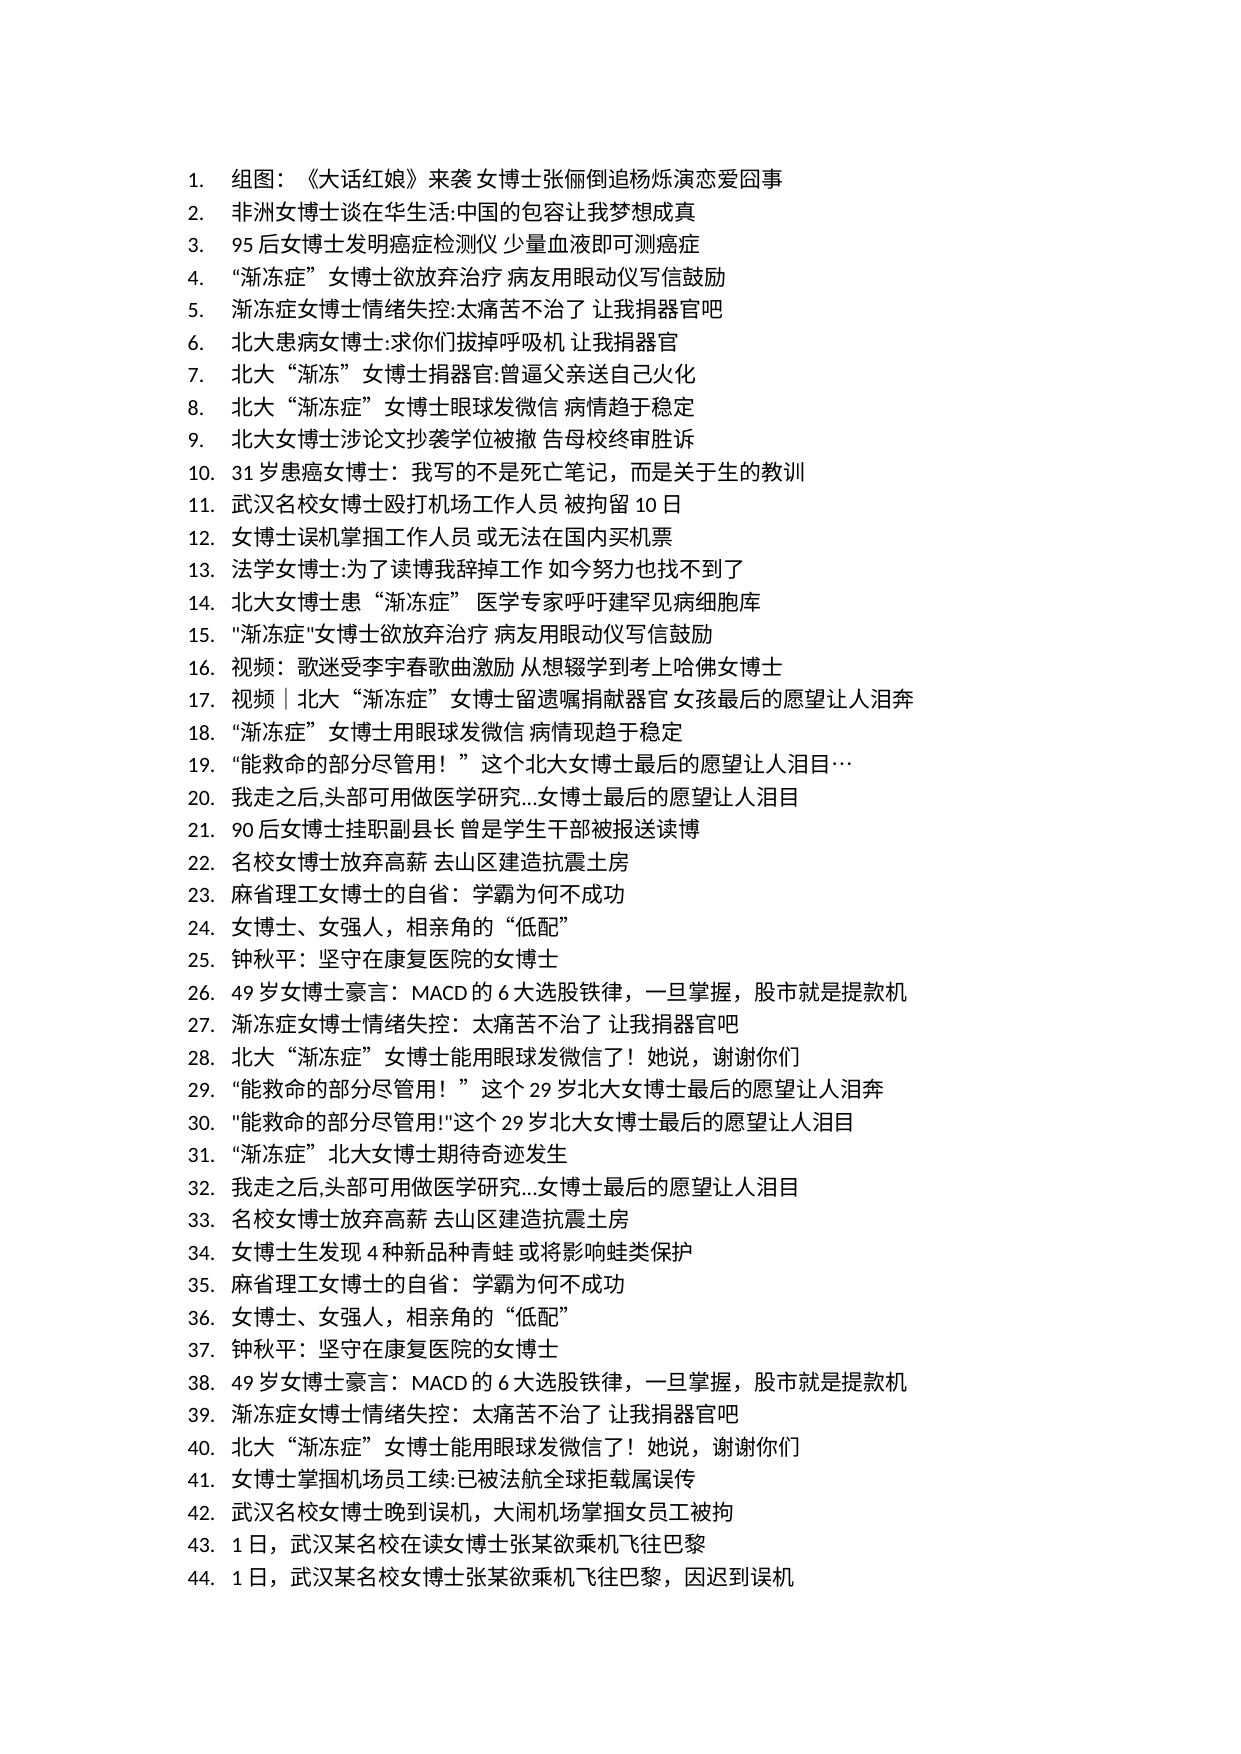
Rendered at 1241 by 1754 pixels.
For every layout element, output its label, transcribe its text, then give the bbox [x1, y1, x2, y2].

list 我走之后,头部可用做医学研究...女博士最后的愿望让人泪目 [187, 1169, 1053, 1202]
list 49岁女博士豪言：MACD的6大选股铁律，一旦掌握，股市就是提款机 [187, 1364, 1053, 1397]
list 法学女博士:为了读博我辞掉工作 如今努力也找不到了 [187, 552, 1053, 584]
list 49岁女博士豪言：MACD的6大选股铁律，一旦掌握，股市就是提款机 [187, 974, 1053, 1007]
list 1日，武汉某名校在读女博士张某欲乘机飞往巴黎 [187, 1527, 1053, 1559]
list 视频｜北大“渐冻症”女博士留遗嘱捐献器官 女孩最后的愿望让人泪奔 [187, 682, 1053, 714]
list 渐冻症女博士情绪失控：太痛苦不治了 让我捐器官吧 [187, 1007, 1053, 1039]
list 我走之后,头部可用做医学研究...女博士最后的愿望让人泪目 [187, 779, 1053, 812]
list 北大女博士涉论文抄袭学位被撤 告母校终审胜诉 [187, 422, 1053, 454]
list “能救命的部分尽管用！”这个北大女博士最后的愿望让人泪目… [187, 747, 1053, 779]
list “渐冻症”女博士用眼球发微信 病情现趋于稳定 [187, 714, 1053, 747]
list 钟秋平：坚守在康复医院的女博士 [187, 1332, 1053, 1364]
list "能救命的部分尽管用!"这个29岁北大女博士最后的愿望让人泪目 [187, 1104, 1053, 1137]
list 非洲女博士谈在华生活:中国的包容让我梦想成真 [187, 194, 1053, 227]
list 北大“渐冻症”女博士能用眼球发微信了！她说，谢谢你们 [187, 1039, 1053, 1072]
list 组图：《大话红娘》来袭 女博士张俪倒追杨烁演恋爱囧事 [187, 162, 1053, 194]
list 名校女博士放弃高薪 去山区建造抗震土房 [187, 844, 1053, 877]
list 北大“渐冻症”女博士能用眼球发微信了！她说，谢谢你们 [187, 1429, 1053, 1462]
list 渐冻症女博士情绪失控:太痛苦不治了 让我捐器官吧 [187, 292, 1053, 324]
list 女博士误机掌掴工作人员 或无法在国内买机票 [187, 519, 1053, 552]
list 90后女博士挂职副县长 曾是学生干部被报送读博 [187, 812, 1053, 844]
list 渐冻症女博士情绪失控：太痛苦不治了 让我捐器官吧 [187, 1397, 1053, 1429]
list 武汉名校女博士殴打机场工作人员 被拘留10日 [187, 487, 1053, 519]
list 1日，武汉某名校女博士张某欲乘机飞往巴黎，因迟到误机 [187, 1559, 1053, 1592]
list 女博士、女强人，相亲角的“低配” [187, 909, 1053, 942]
list 31岁患癌女博士：我写的不是死亡笔记，而是关于生的教训 [187, 454, 1053, 487]
list 女博士掌掴机场员工续:已被法航全球拒载属误传 [187, 1462, 1053, 1494]
list 麻省理工女博士的自省：学霸为何不成功 [187, 1267, 1053, 1299]
list “渐冻症”北大女博士期待奇迹发生 [187, 1137, 1053, 1169]
list 名校女博士放弃高薪 去山区建造抗震土房 [187, 1202, 1053, 1234]
list 视频：歌迷受李宇春歌曲激励 从想辍学到考上哈佛女博士 [187, 649, 1053, 682]
list 女博士生发现4种新品种青蛙 或将影响蛙类保护 [187, 1234, 1053, 1267]
list 北大女博士患“渐冻症” 医学专家呼吁建罕见病细胞库 [187, 584, 1053, 617]
list 北大患病女博士:求你们拔掉呼吸机 让我捐器官 [187, 324, 1053, 357]
list 95后女博士发明癌症检测仪 少量血液即可测癌症 [187, 227, 1053, 259]
list "渐冻症"女博士欲放弃治疗 病友用眼动仪写信鼓励 [187, 617, 1053, 649]
list 麻省理工女博士的自省：学霸为何不成功 [187, 877, 1053, 909]
list 钟秋平：坚守在康复医院的女博士 [187, 942, 1053, 974]
list 武汉名校女博士晚到误机，大闹机场掌掴女员工被拘 [187, 1494, 1053, 1527]
list 北大“渐冻”女博士捐器官:曾逼父亲送自己火化 [187, 357, 1053, 389]
list “渐冻症”女博士欲放弃治疗 病友用眼动仪写信鼓励 [187, 259, 1053, 292]
list “能救命的部分尽管用！”这个29岁北大女博士最后的愿望让人泪奔 [187, 1072, 1053, 1104]
list 女博士、女强人，相亲角的“低配” [187, 1299, 1053, 1332]
list 北大“渐冻症”女博士眼球发微信 病情趋于稳定 [187, 389, 1053, 422]
